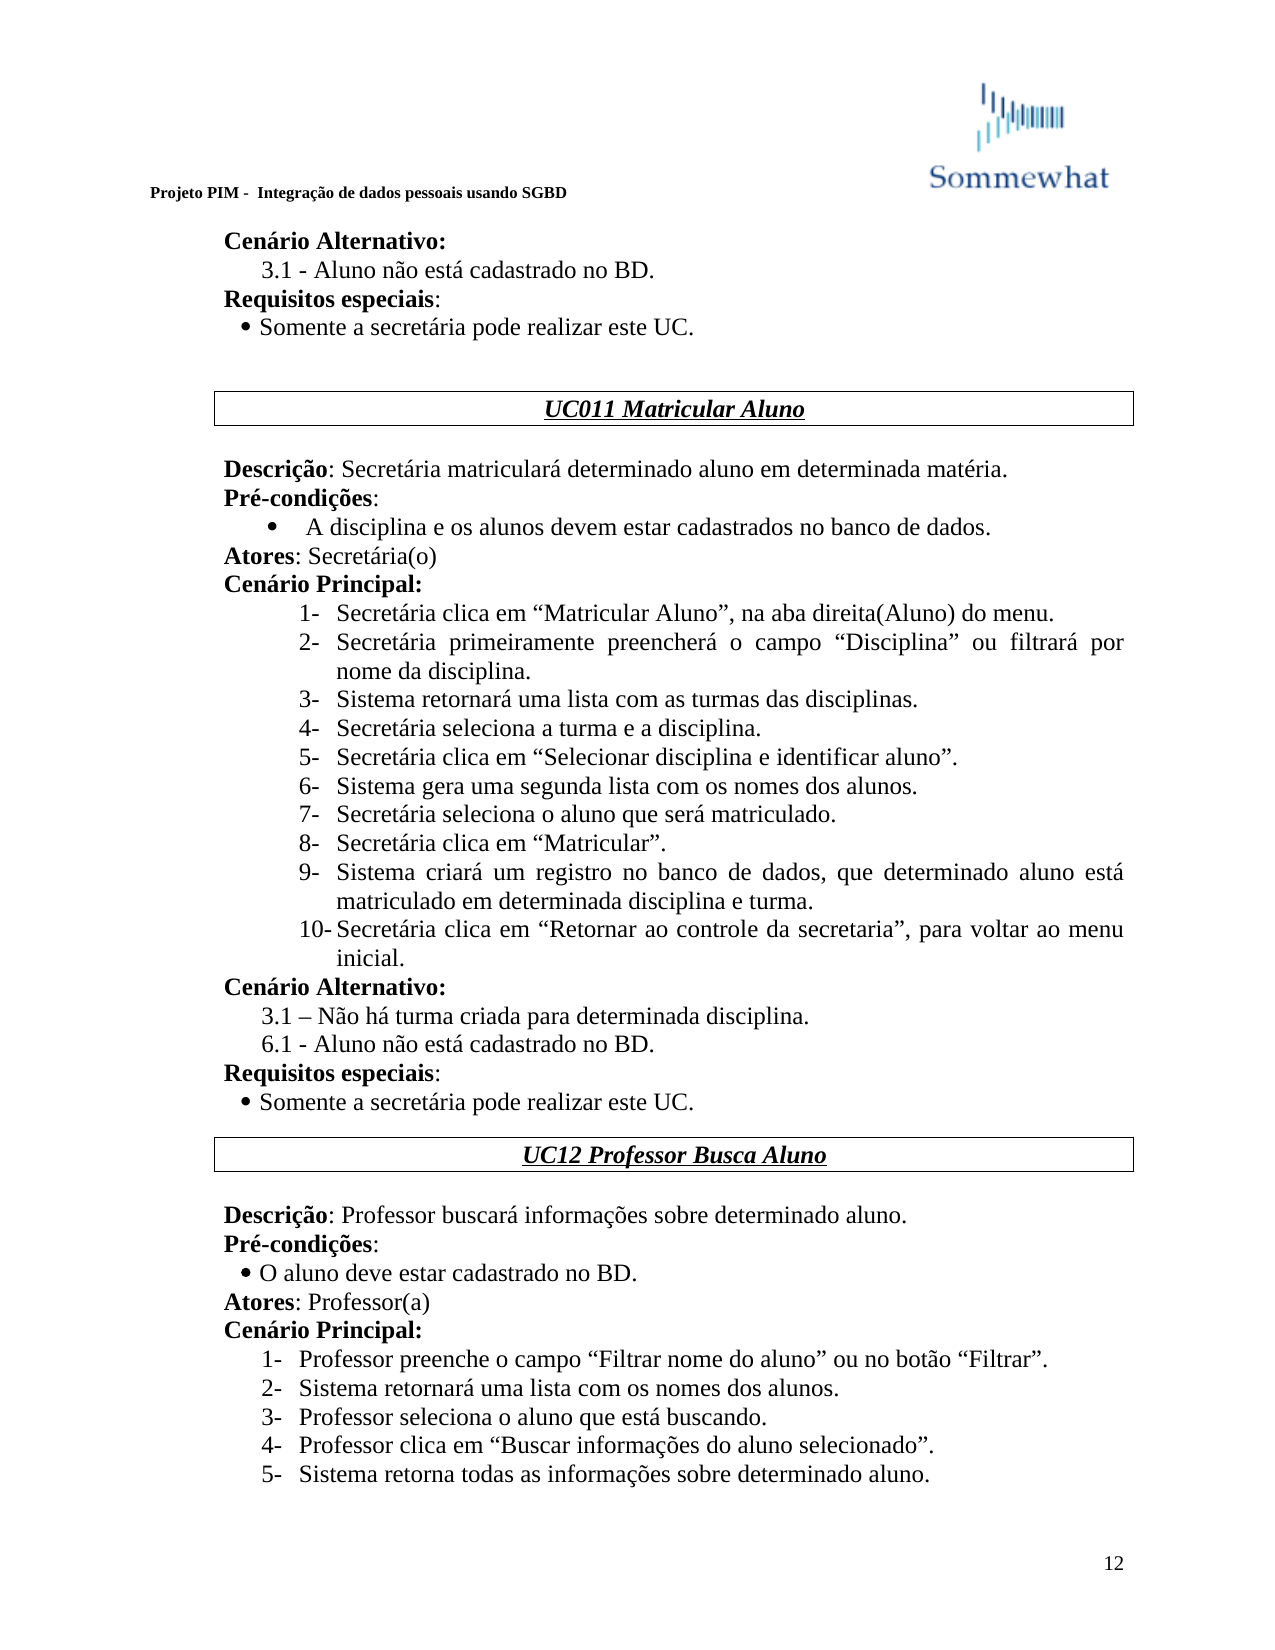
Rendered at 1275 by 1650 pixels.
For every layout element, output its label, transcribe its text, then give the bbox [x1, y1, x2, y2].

list Professor seleciona o aluno que está buscando. [261, 1402, 1125, 1430]
list Sistema gera uma segunda lista com os nomes dos alunos. [299, 771, 1125, 799]
text 6.1 - Aluno não está cadastrado no BD. [261, 1029, 1125, 1058]
list Professor clica em “Buscar informações do aluno selecionado”. [261, 1430, 1125, 1459]
subtitle UC12 Professor Busca Aluno [215, 1138, 1133, 1171]
list Somente a secretária pode realizar este UC. [241, 1087, 1125, 1116]
text Pré-condições: [224, 1229, 1125, 1258]
text Atores: Secretária(o) [224, 541, 1125, 569]
list Secretária primeiramente preencherá o campo “Disciplina” ou filtrará por nome da disciplina. [299, 627, 1125, 684]
text 3.1 – Não há turma criada para determinada disciplina. [261, 1001, 1125, 1029]
list Secretária clica em “Selecionar disciplina e identificar aluno”. [299, 742, 1125, 771]
list Sistema criará um registro no banco de dados, que determinado aluno está matriculado em determinada disciplina e turma. [299, 857, 1125, 914]
text Requisitos especiais: [224, 284, 1125, 312]
text Cenário Alternativo: [224, 226, 1125, 255]
list Sistema retorna todas as informações sobre determinado aluno. [261, 1459, 1125, 1488]
list Secretária seleciona a turma e a disciplina. [299, 713, 1125, 742]
list Secretária clica em “Matricular Aluno”, na aba direita(Aluno) do menu. [299, 598, 1125, 627]
list Somente a secretária pode realizar este UC. [241, 312, 1125, 341]
text Cenário Alternativo: [224, 972, 1125, 1001]
list A disciplina e os alunos devem estar cadastrados no banco de dados. [268, 512, 1125, 541]
list Secretária clica em “Matricular”. [299, 828, 1125, 857]
picture [913, 75, 1125, 199]
text 3.1 - Aluno não está cadastrado no BD. [261, 255, 1125, 284]
list Secretária seleciona o aluno que será matriculado. [299, 799, 1125, 828]
list Professor preenche o campo “Filtrar nome do aluno” ou no botão “Filtrar”. [261, 1344, 1125, 1373]
subtitle UC011 Matricular Aluno [215, 392, 1133, 425]
text Descrição: Professor buscará informações sobre determinado aluno. [224, 1200, 1125, 1229]
list Sistema retornará uma lista com as turmas das disciplinas. [299, 684, 1125, 713]
text Descrição: Secretária matriculará determinado aluno em determinada matéria. [224, 454, 1125, 483]
text Cenário Principal: [224, 1315, 1125, 1344]
text Pré-condições: [224, 483, 1125, 512]
list Sistema retornará uma lista com os nomes dos alunos. [261, 1373, 1125, 1402]
list O aluno deve estar cadastrado no BD. [241, 1258, 1125, 1287]
list Secretária clica em “Retornar ao controle da secretaria”, para voltar ao menu inicial. [299, 914, 1125, 972]
text Requisitos especiais: [224, 1058, 1125, 1087]
text Cenário Principal: [224, 569, 1125, 598]
text Atores: Professor(a) [224, 1287, 1125, 1315]
